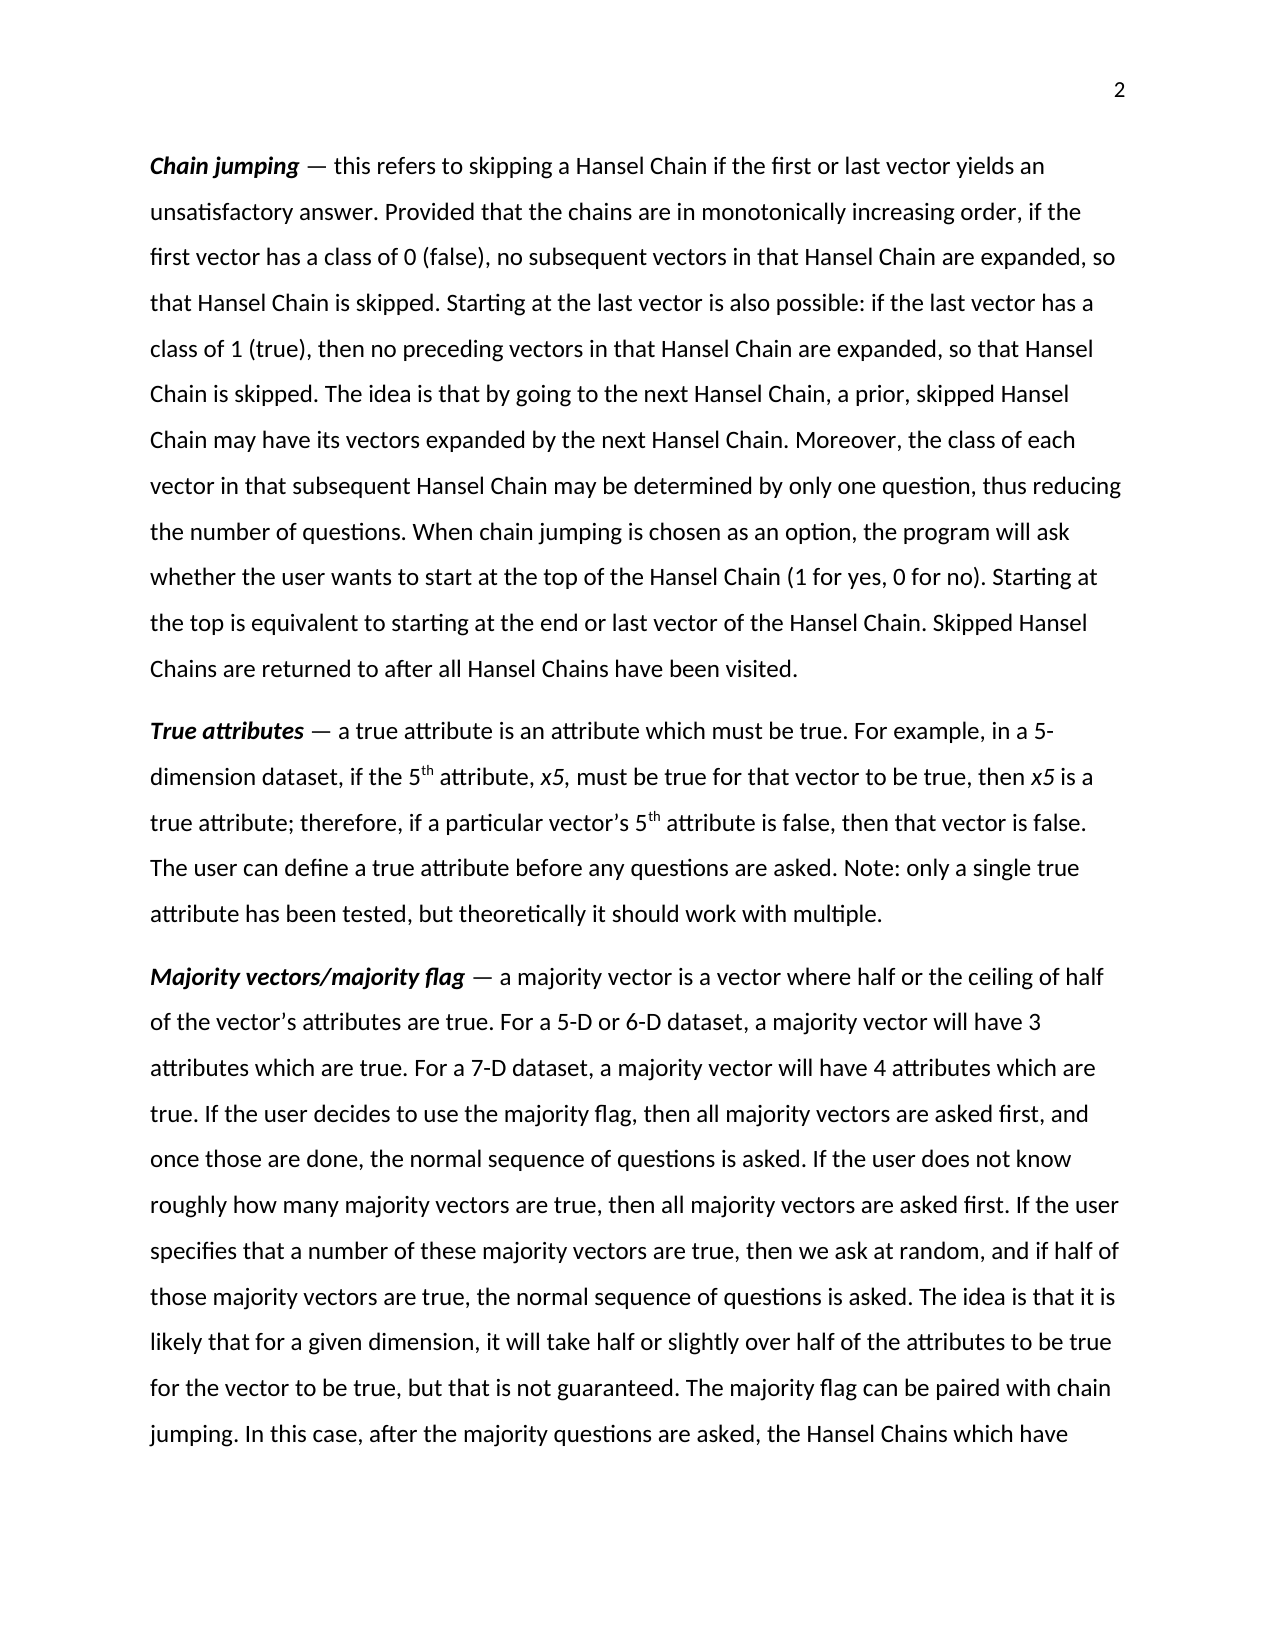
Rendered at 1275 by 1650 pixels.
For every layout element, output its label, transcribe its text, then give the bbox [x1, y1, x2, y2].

text True attributes — a true attribute is an attribute which must be true. For example, in a 5-dimension dataset, if the 5th attribute, x5, must be true for that vector to be true, then x5 is a true attribute; therefore, if a particular vector’s 5th attribute is false, then that vector is false. The user can define a true attribute before any questions are asked. Note: only a single true attribute has been tested, but theoretically it should work with multiple. [150, 715, 1125, 929]
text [150, 961, 1125, 1448]
text Chain jumping — this refers to skipping a Hansel Chain if the first or last vector yields an unsatisfactory answer. Provided that the chains are in monotonically increasing order, if the first vector has a class of 0 (false), no subsequent vectors in that Hansel Chain are expanded, so that Hansel Chain is skipped. Starting at the last vector is also possible: if the last vector has a class of 1 (true), then no preceding vectors in that Hansel Chain are expanded, so that Hansel Chain is skipped. The idea is that by going to the next Hansel Chain, a prior, skipped Hansel Chain may have its vectors expanded by the next Hansel Chain. Moreover, the class of each vector in that subsequent Hansel Chain may be determined by only one question, thus reducing the number of questions. When chain jumping is chosen as an option, the program will ask whether the user wants to start at the top of the Hansel Chain (1 for yes, 0 for no). Starting at the top is equivalent to starting at the end or last vector of the Hansel Chain. Skipped Hansel Chains are returned to after all Hansel Chains have been visited. [150, 150, 1125, 683]
